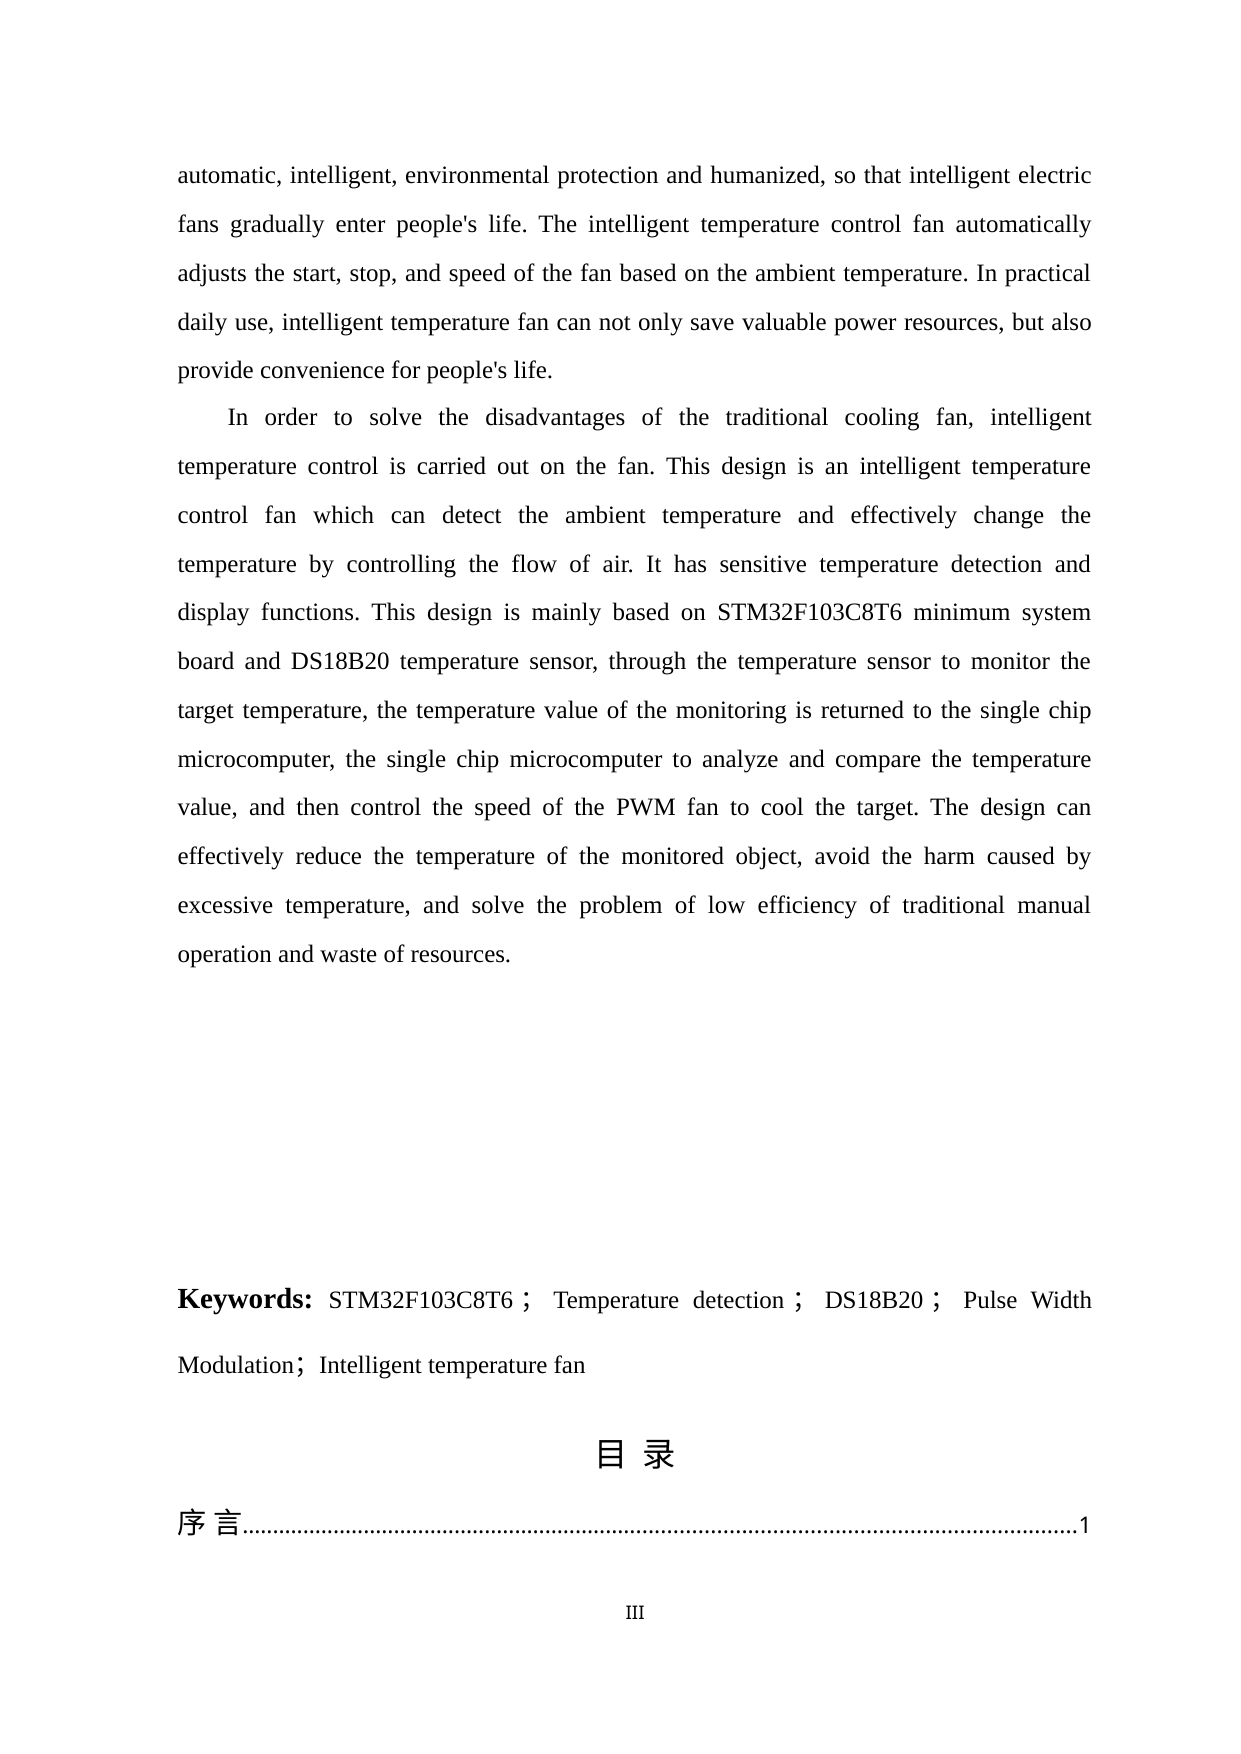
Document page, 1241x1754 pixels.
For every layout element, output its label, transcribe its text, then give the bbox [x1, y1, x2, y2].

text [177, 159, 1092, 386]
text In order to solve the disadvantages of the traditional cooling fan, intelligent temperature control is carried out on the fan. This design is an intelligent temperature control fan which can detect the ambient temperature and effectively change the temperature by controlling the flow of air. It has sensitive temperature detection and display functions. This design is mainly based on STM32F103C8T6 minimum system board and DS18B20 temperature sensor, through the temperature sensor to monitor the target temperature, the temperature value of the monitoring is returned to the single chip microcomputer, the single chip microcomputer to analyze and compare the temperature value, and then control the speed of the PWM fan to cool the target. The design can effectively reduce the temperature of the monitored object, avoid the harm caused by excessive temperature, and solve the problem of low efficiency of traditional manual operation and waste of resources. [177, 401, 1092, 969]
text Keywords: STM32F103C8T6；Temperature detection；DS18B20；Pulse Width Modulation；Intelligent temperature fan [177, 1265, 1092, 1395]
